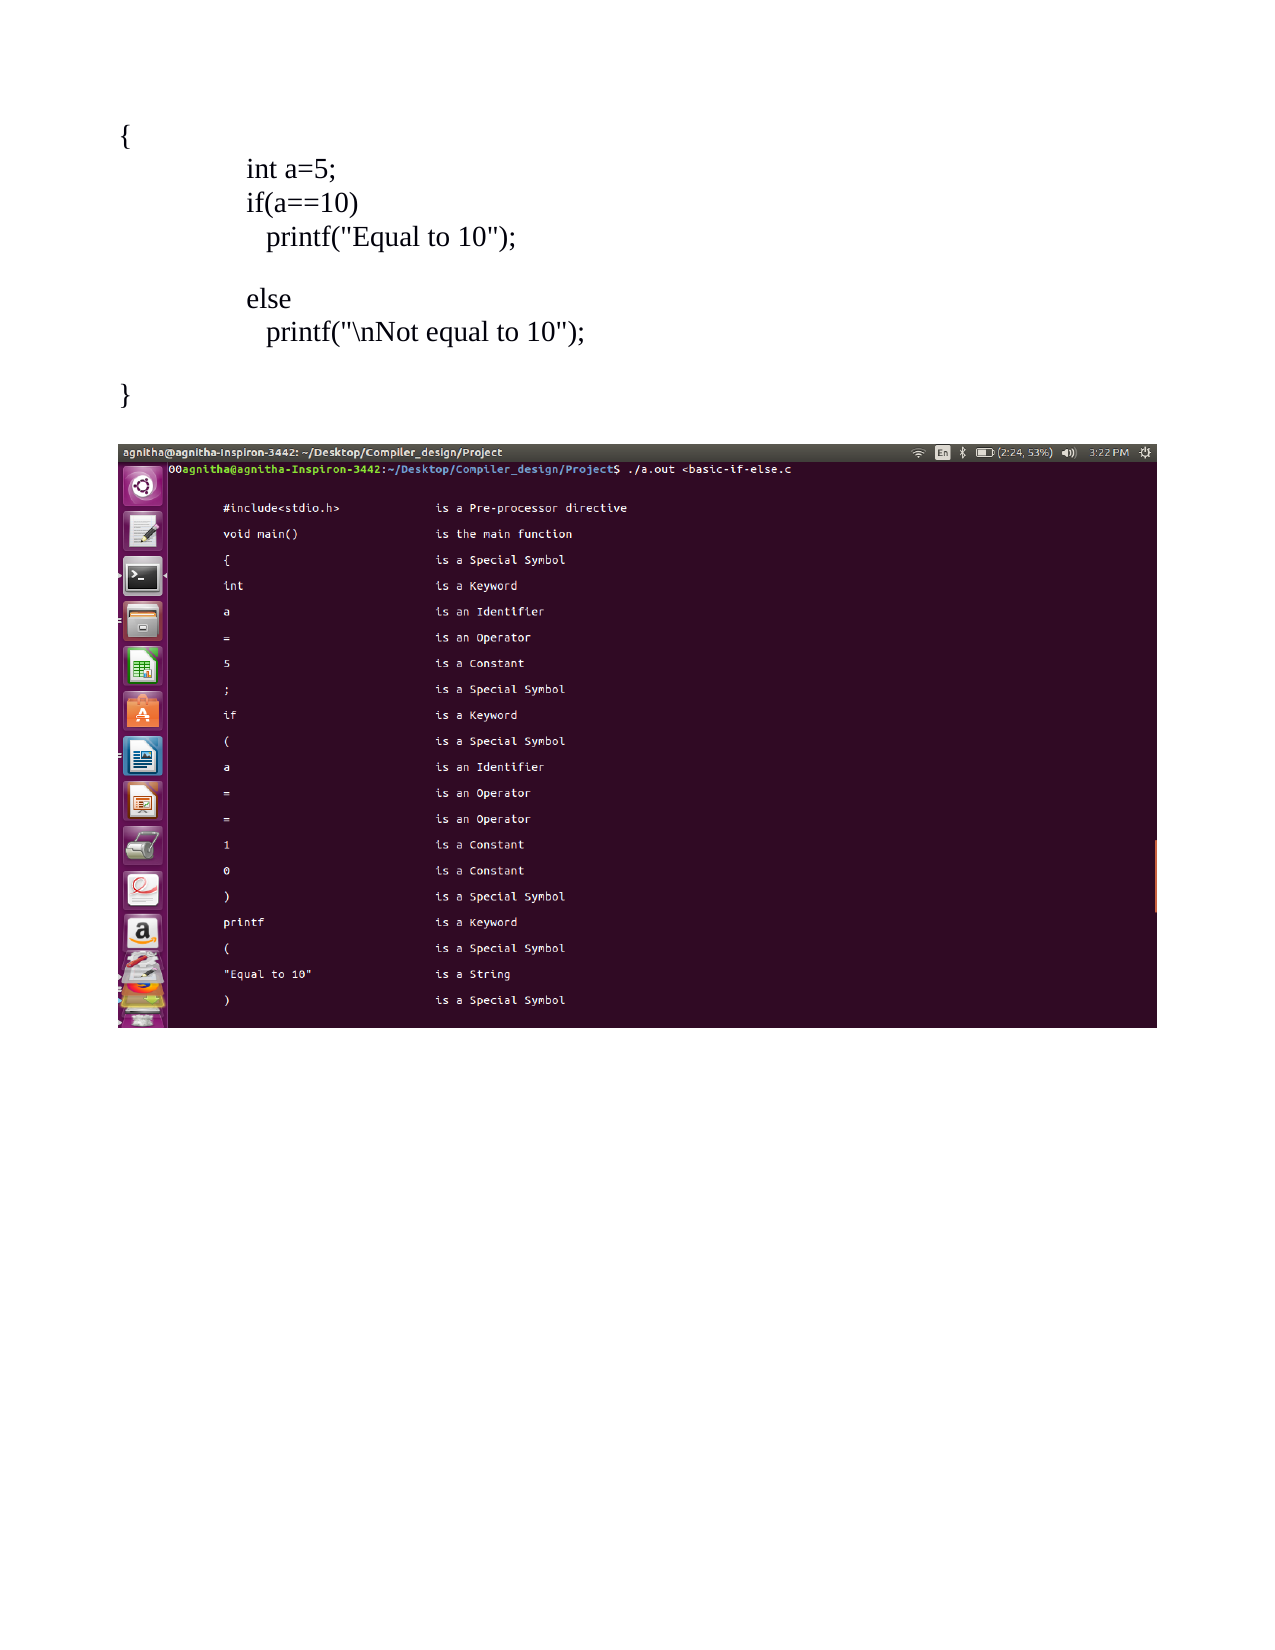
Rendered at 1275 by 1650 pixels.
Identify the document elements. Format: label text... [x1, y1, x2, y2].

text printf("\nNot equal to 10"); [118, 314, 1157, 348]
text { [118, 118, 1157, 152]
text else [118, 281, 1157, 314]
text } [118, 377, 1157, 410]
text int a=5; [118, 152, 1157, 185]
text if(a==10) [118, 185, 1157, 219]
text printf("Equal to 10"); [118, 219, 1157, 252]
picture [118, 444, 1157, 1028]
